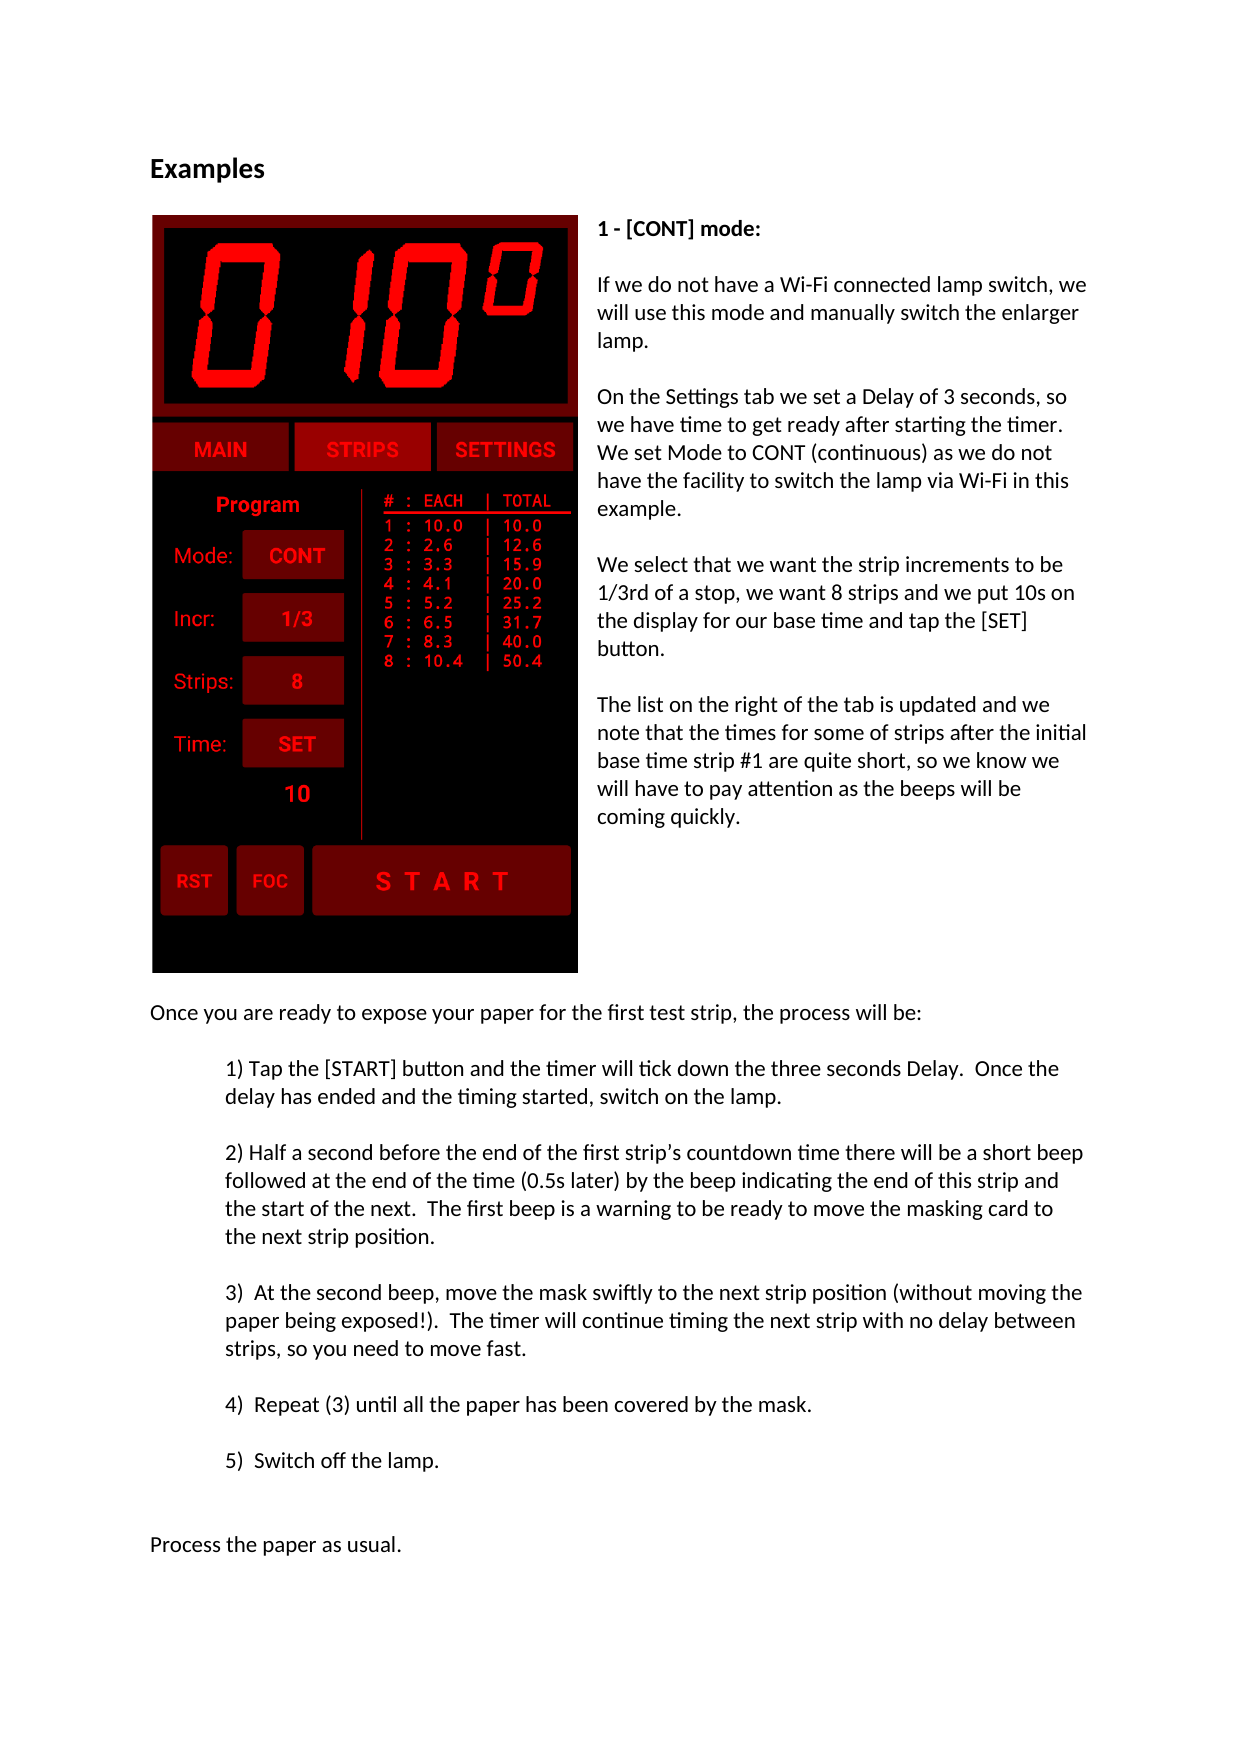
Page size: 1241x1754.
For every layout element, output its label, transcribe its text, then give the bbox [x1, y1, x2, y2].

text We select that we want the strip increments to be 1/3rd of a stop, we want 8 strips and we put 10s on the display for our base time and tap the [SET] button. [578, 550, 1090, 662]
text Once you are ready to expose your paper for the first test strip, the process will be: [150, 998, 1090, 1026]
text 5) Switch off the lamp. [225, 1447, 1090, 1474]
text 4) Repeat (3) until all the paper has been covered by the mask. [225, 1391, 1090, 1418]
text On the Settings tab we set a Delay of 3 seconds, so we have time to get ready after starting the timer. We set Mode to CONT (continuous) as we do not have the facility to switch the lamp via Wi-Fi in this example. [578, 382, 1090, 522]
text If we do not have a Wi-Fi connected lamp switch, we will use this mode and manually switch the enlarger lamp. [578, 270, 1090, 354]
text The list on the right of the tab is updated and we note that the times for some of strips after the initial base time strip #1 are quite short, so we know we will have to pay attention as the beeps will be coming quickly. [578, 690, 1090, 830]
text 1 - [CONT] mode: [150, 214, 1090, 242]
picture [152, 215, 578, 973]
text 1) Tap the [START] button and the timer will tick down the three seconds Delay. Once the delay has ended and the timing started, switch on the lamp. [225, 1054, 1090, 1110]
text Examples [150, 150, 1090, 186]
text 3) At the second beep, move the mask swiftly to the next strip position (without moving the paper being exposed!). The timer will continue timing the next strip with no delay between strips, so you need to move fast. [225, 1278, 1090, 1362]
text 2) Half a second before the end of the first strip’s countdown time there will be a short beep followed at the end of the time (0.5s later) by the beep indicating the end of this strip and the start of the next. The first beep is a warning to be ready to move the masking card to the next strip position. [225, 1138, 1090, 1250]
text Process the paper as usual. [150, 1531, 1090, 1559]
